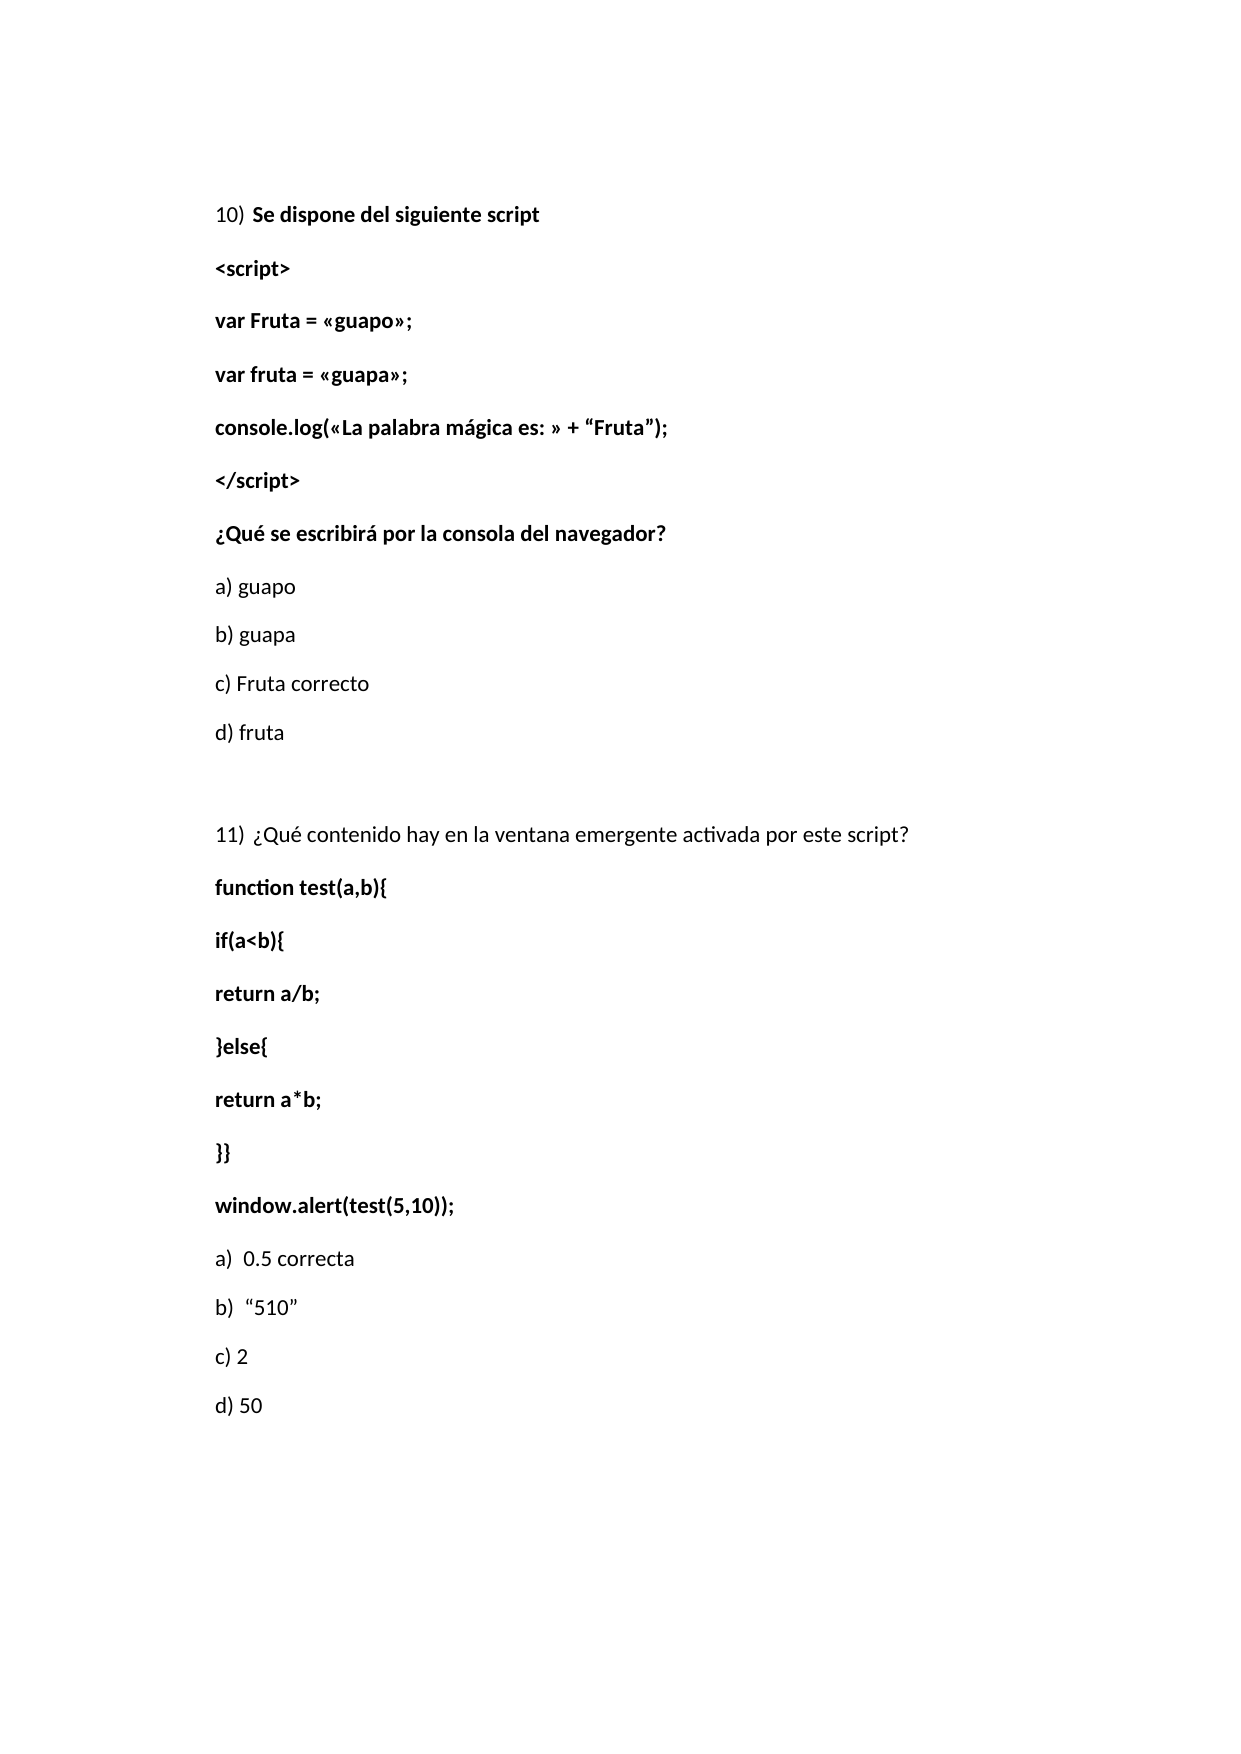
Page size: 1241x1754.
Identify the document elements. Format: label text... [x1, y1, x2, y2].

text </script> [215, 466, 1063, 494]
text a) guapo [215, 572, 1063, 600]
text b) “510” [215, 1293, 1063, 1321]
text d) 50 [215, 1391, 1063, 1419]
text d) fruta [215, 718, 1063, 746]
text return a/b; [215, 979, 1063, 1007]
text }else{ [215, 1032, 1063, 1060]
text }} [215, 1138, 1063, 1166]
text c) 2 [215, 1342, 1063, 1370]
text window.alert(test(5,10)); [215, 1191, 1063, 1219]
text c) Fruta correcto [215, 669, 1063, 697]
text function test(a,b){ [215, 873, 1063, 901]
list Se dispone del siguiente script [215, 201, 1063, 229]
list ¿Qué contenido hay en la ventana emergente activada por este script? [215, 820, 1063, 848]
text b) guapa [215, 621, 1063, 649]
text return a*b; [215, 1085, 1063, 1113]
text if(a<b){ [215, 926, 1063, 954]
text ¿Qué se escribirá por la consola del navegador? [215, 519, 1063, 547]
text var fruta = «guapa»; [215, 360, 1063, 388]
text <script> [215, 254, 1063, 282]
text console.log(«La palabra mágica es: » + “Fruta”); [215, 413, 1063, 441]
text var Fruta = «guapo»; [215, 307, 1063, 335]
text a) 0.5 correcta [215, 1244, 1063, 1272]
